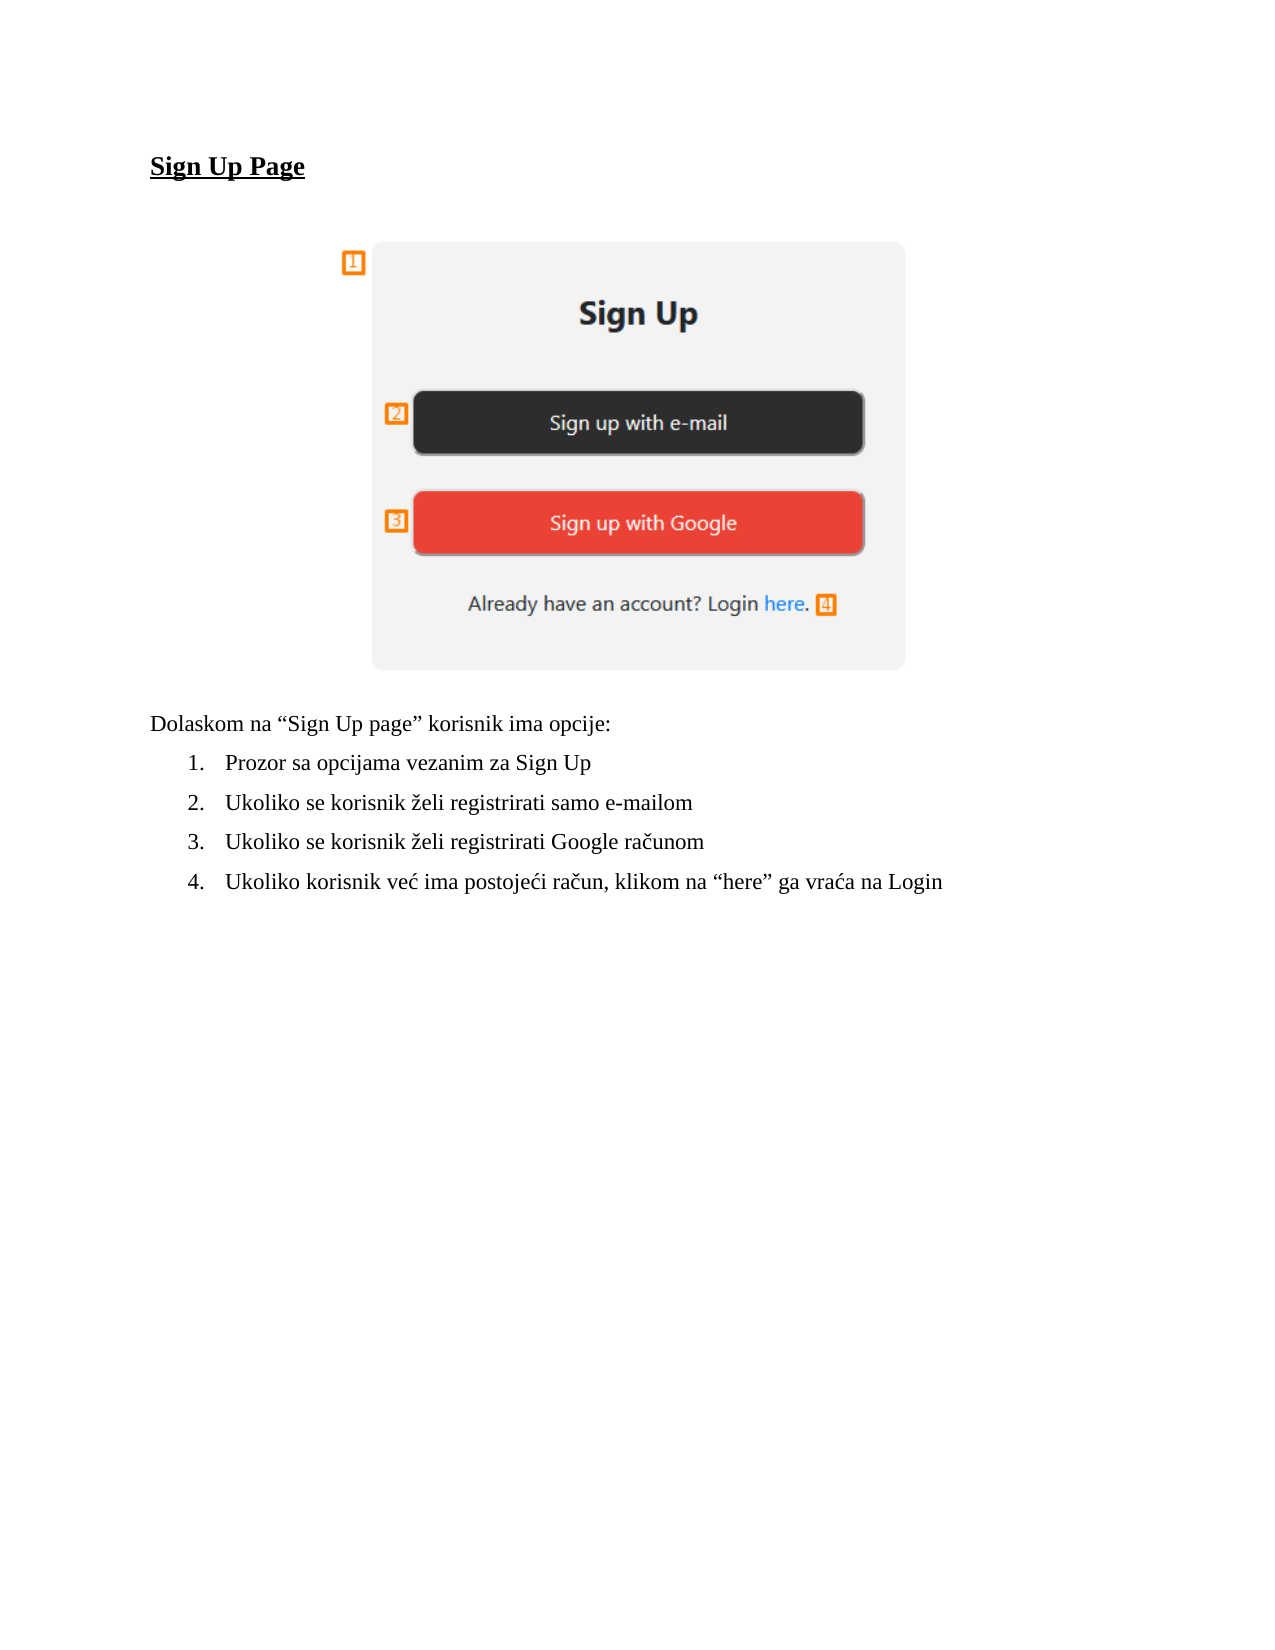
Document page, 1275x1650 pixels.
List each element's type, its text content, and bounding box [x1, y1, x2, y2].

text Sign Up Page [150, 150, 1125, 181]
picture [337, 226, 938, 685]
list Ukoliko se korisnik želi registrirati Google računom [187, 828, 1125, 855]
list Ukoliko korisnik već ima postojeći račun, klikom na “here” ga vraća na Login [187, 868, 1125, 894]
text Dolaskom na “Sign Up page” korisnik ima opcije: [150, 710, 1125, 736]
list Ukoliko se korisnik želi registrirati samo e-mailom [187, 789, 1125, 815]
list Prozor sa opcijama vezanim za Sign Up [187, 749, 1125, 776]
